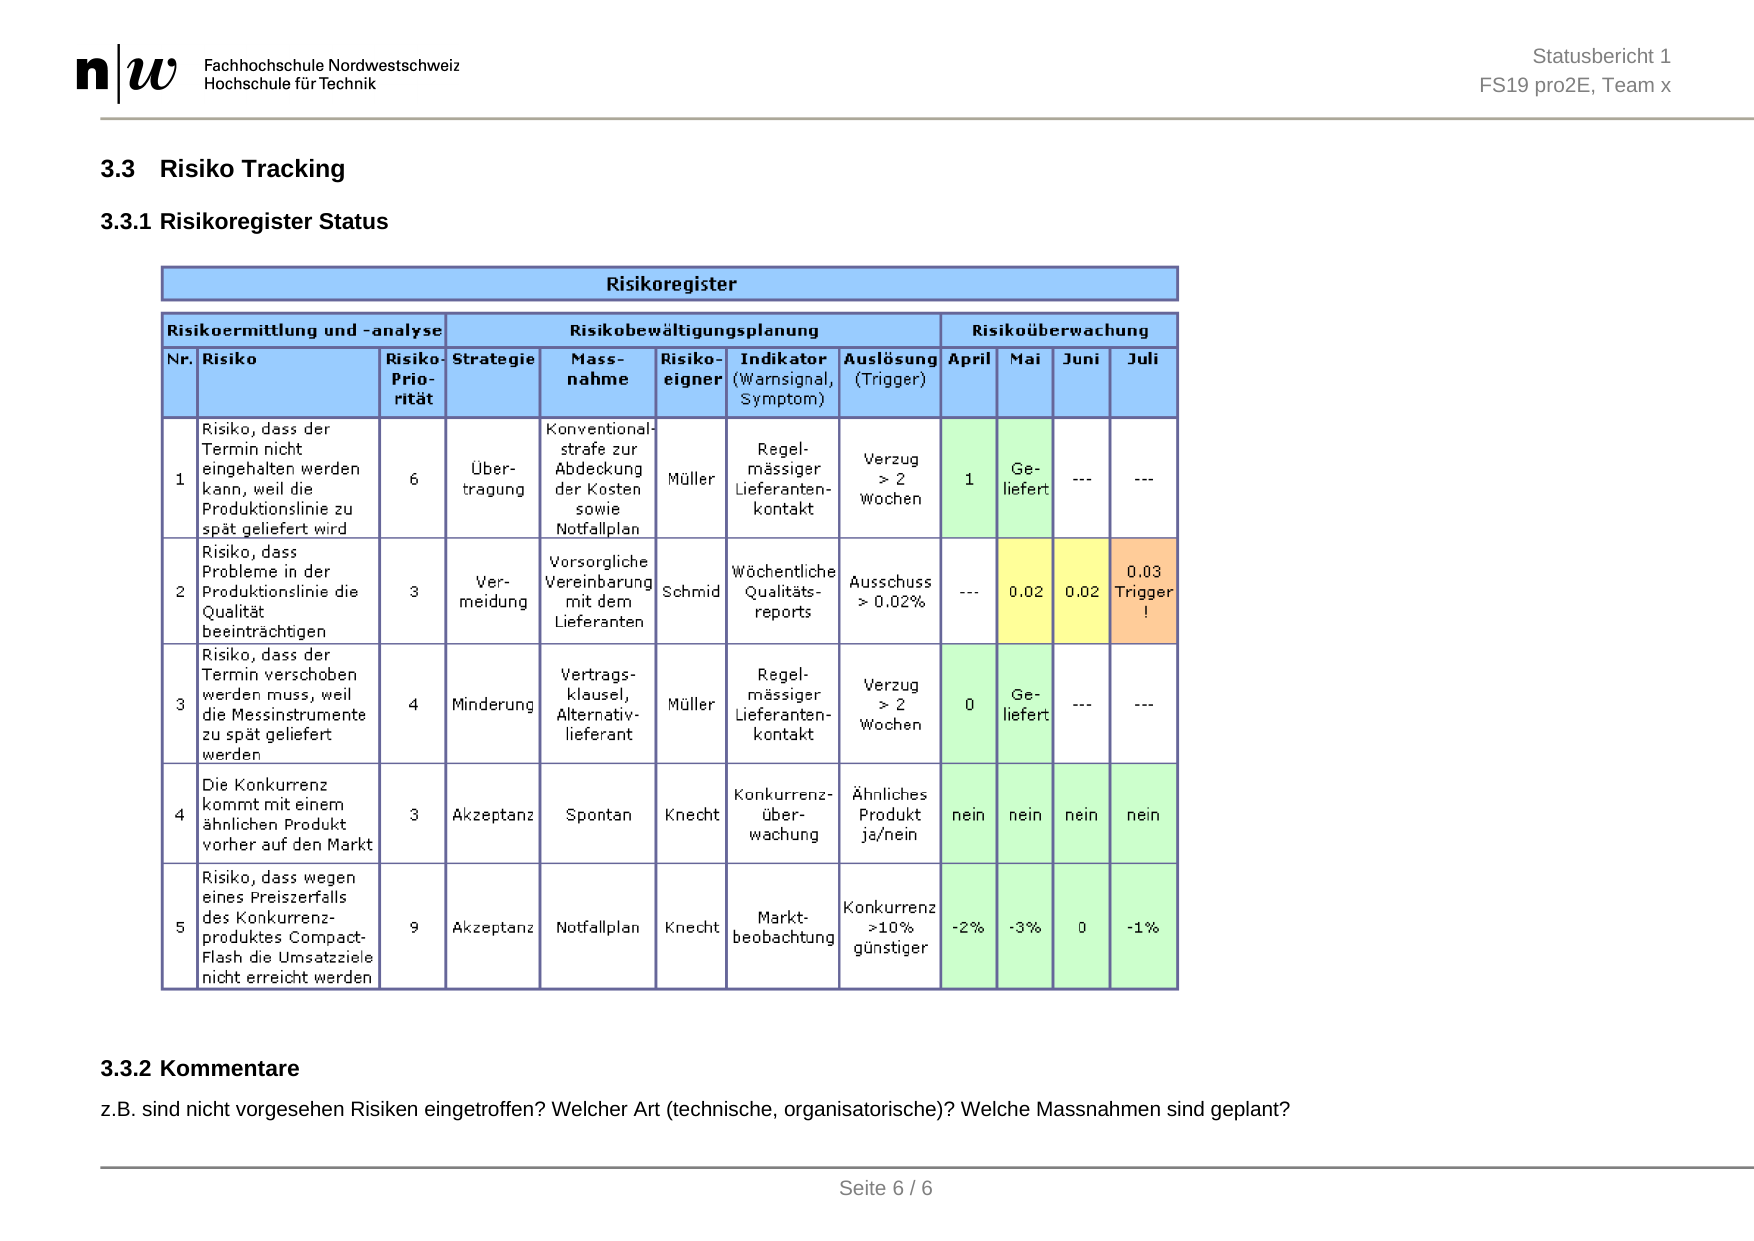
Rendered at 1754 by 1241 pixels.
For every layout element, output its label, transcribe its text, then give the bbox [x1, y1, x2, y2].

subtitle Risikoregister Status [100, 209, 1671, 234]
subtitle Kommentare [100, 1056, 1671, 1081]
subtitle Risiko Tracking [100, 151, 1671, 184]
picture [76, 44, 460, 104]
text z.B. sind nicht vorgesehen Risiken eingetroffen? Welcher Art (technische, organisatorische)? Welche Massnahmen sind geplant? [100, 1094, 1671, 1122]
